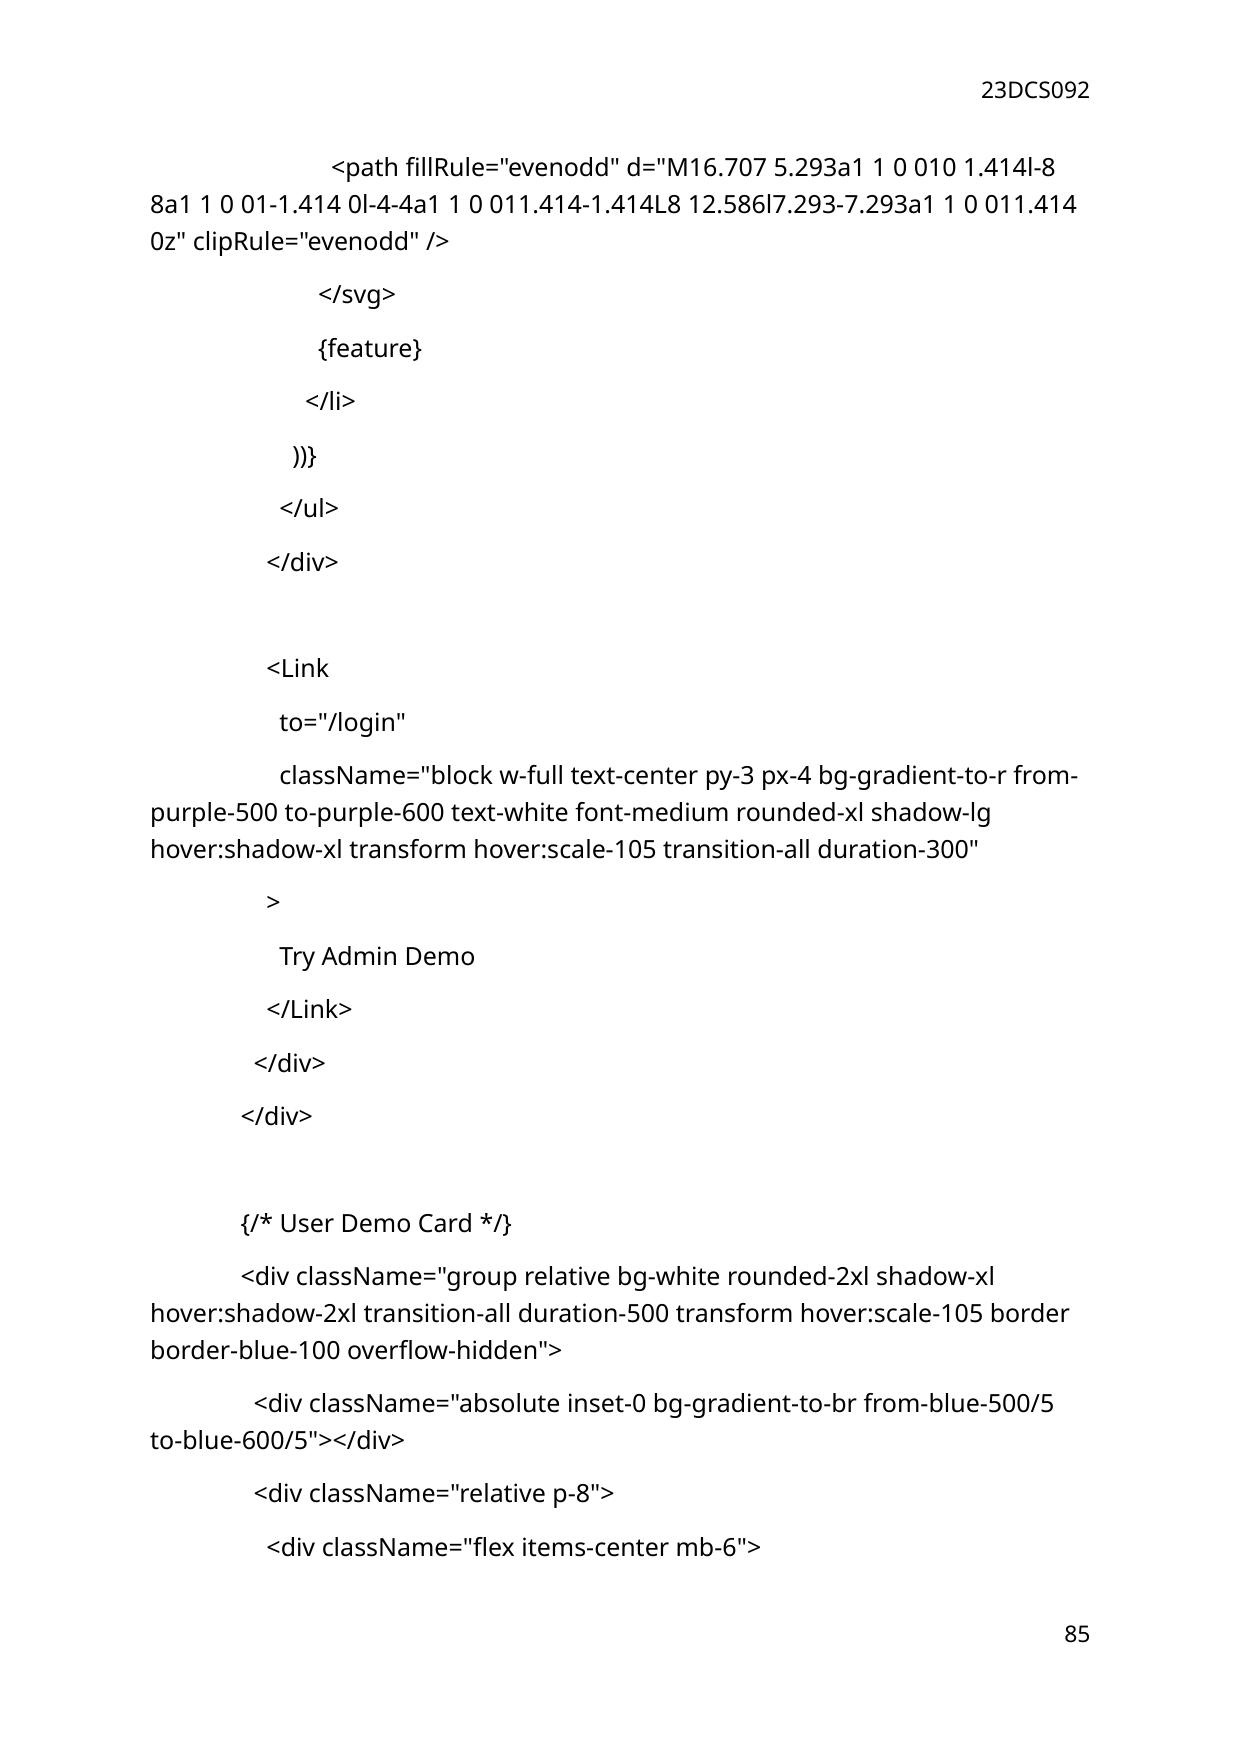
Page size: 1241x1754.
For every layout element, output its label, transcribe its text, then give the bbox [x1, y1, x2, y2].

text {feature} [150, 330, 1090, 364]
text className="block w-full text-center py-3 px-4 bg-gradient-to-r from-purple-500 to-purple-600 text-white font-medium rounded-xl shadow-lg hover:shadow-xl transform hover:scale-105 transition-all duration-300" [150, 758, 1090, 866]
text </div> [150, 1099, 1090, 1133]
text <div className="group relative bg-white rounded-2xl shadow-xl hover:shadow-2xl transition-all duration-500 transform hover:scale-105 border border-blue-100 overflow-hidden"> [150, 1259, 1090, 1367]
text </ul> [150, 491, 1090, 525]
text <path fillRule="evenodd" d="M16.707 5.293a1 1 0 010 1.414l-8 8a1 1 0 01-1.414 0l-4-4a1 1 0 011.414-1.414L8 12.586l7.293-7.293a1 1 0 011.414 0z" clipRule="evenodd" /> [150, 150, 1090, 258]
text <div className="relative p-8"> [150, 1476, 1090, 1510]
text </Link> [150, 992, 1090, 1026]
text </li> [150, 384, 1090, 418]
text </div> [150, 1045, 1090, 1079]
text Try Admin Demo [150, 938, 1090, 972]
text to="/login" [150, 704, 1090, 738]
text {/* User Demo Card */} [150, 1206, 1090, 1239]
text <div className="absolute inset-0 bg-gradient-to-br from-blue-500/5 to-blue-600/5"></div> [150, 1386, 1090, 1457]
text </div> [150, 544, 1090, 578]
text > [150, 885, 1090, 919]
text </svg> [150, 277, 1090, 311]
text ))} [150, 437, 1090, 471]
text <div className="flex items-center mb-6"> [150, 1529, 1090, 1564]
text <Link [150, 651, 1090, 685]
